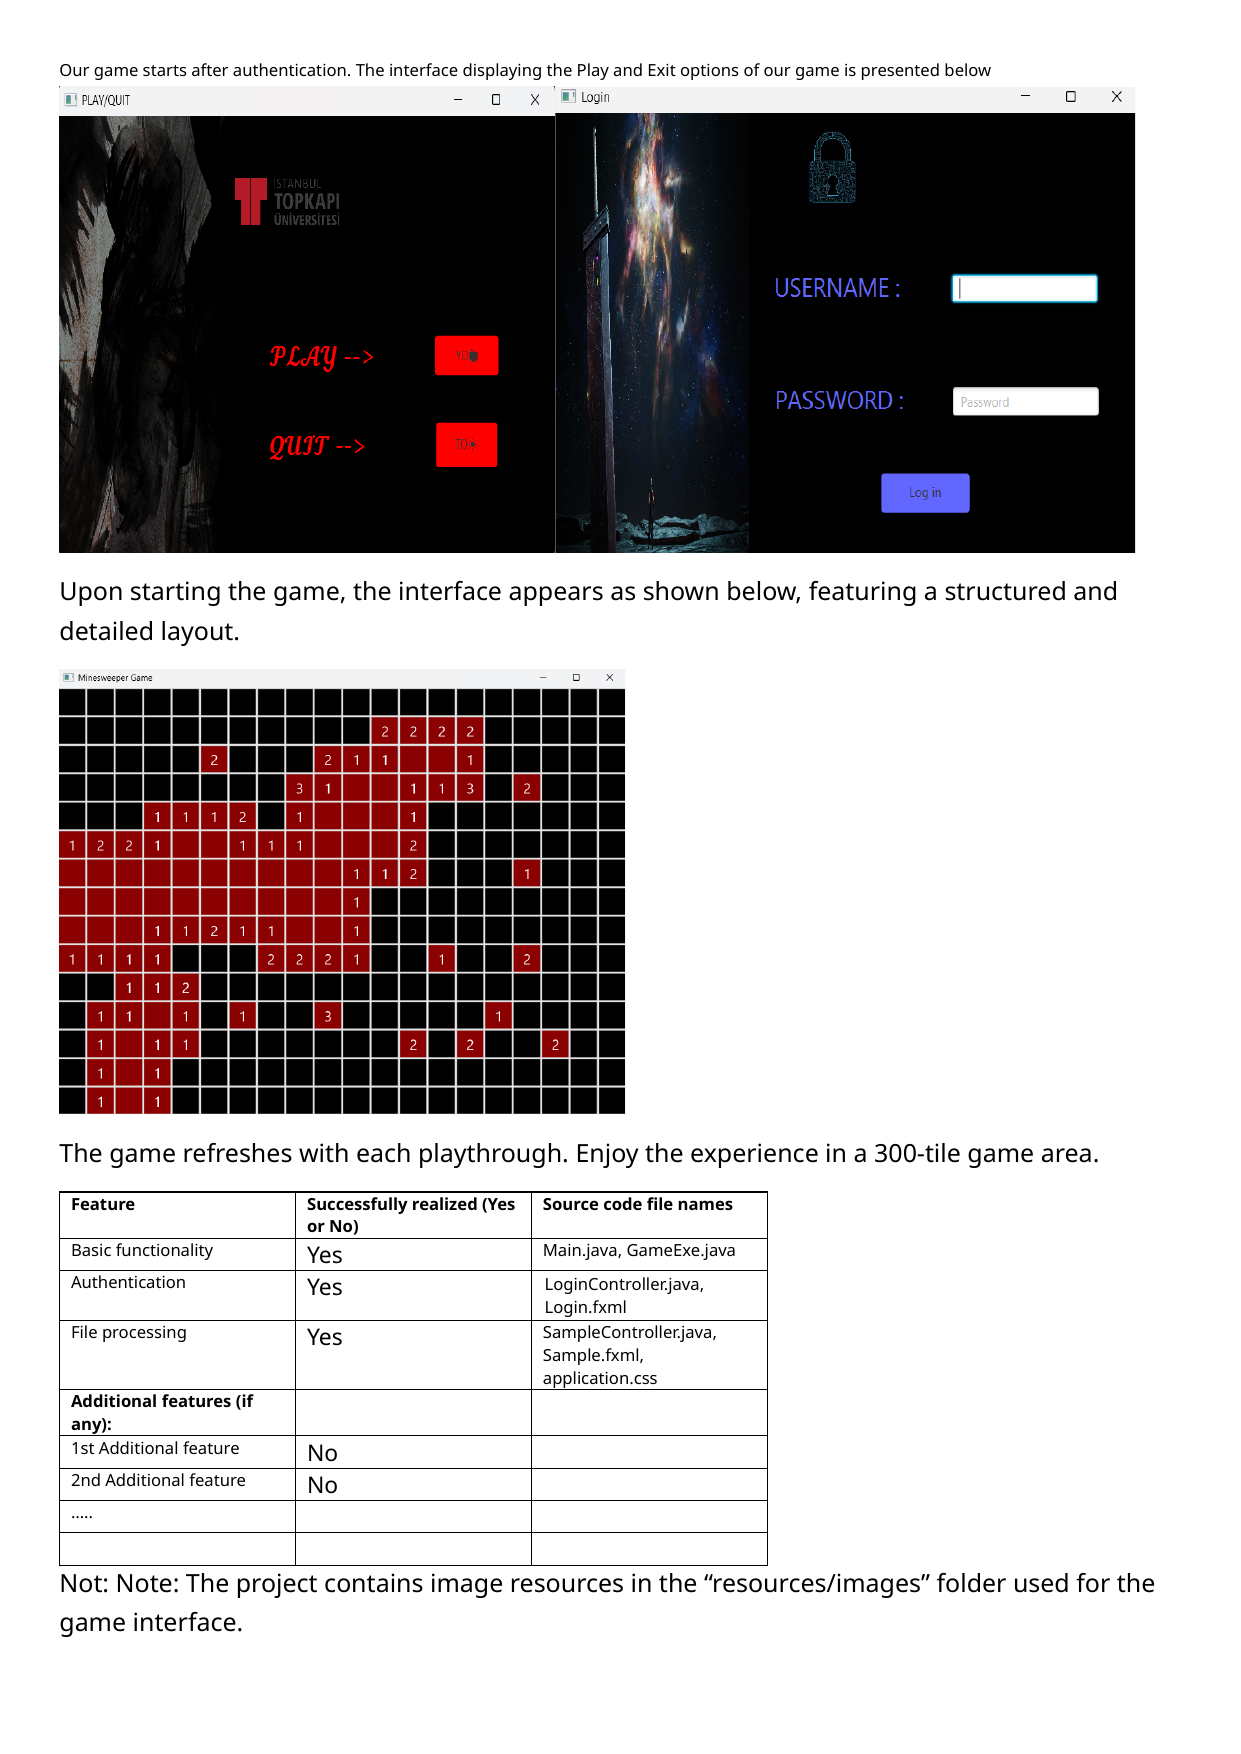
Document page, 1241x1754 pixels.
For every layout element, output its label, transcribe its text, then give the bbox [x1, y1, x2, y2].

table_cell Yes [296, 1321, 531, 1389]
table_cell No [296, 1469, 531, 1500]
table_cell [532, 1436, 767, 1468]
table_cell [532, 1390, 767, 1435]
table_cell [60, 1533, 295, 1564]
table_cell No [296, 1436, 531, 1468]
table_cell 1st Additional feature [60, 1436, 295, 1468]
table_cell [296, 1501, 531, 1532]
picture [59, 669, 626, 1114]
text The game refreshes with each playthrough. Enjoy the experience in a 300-tile game area. [59, 1136, 1181, 1169]
table_cell Yes [296, 1239, 531, 1270]
table_header Feature [60, 1193, 295, 1238]
picture [59, 86, 1136, 553]
table_cell Authentication [60, 1271, 295, 1320]
table_cell [296, 1533, 531, 1564]
table_cell Additional features (if any): [60, 1390, 295, 1435]
table_cell Yes [296, 1271, 531, 1320]
table_cell [532, 1501, 767, 1532]
table_cell [296, 1390, 531, 1435]
table_cell [532, 1271, 767, 1320]
table_cell [532, 1469, 767, 1500]
text Upon starting the game, the interface appears as shown below, featuring a structured and detailed layout. [59, 574, 1181, 647]
table_header Source code file names [532, 1193, 767, 1238]
table_cell File processing [60, 1321, 295, 1389]
table_cell ….. [60, 1501, 295, 1532]
table_cell SampleController.java, Sample.fxml, application.css [532, 1321, 767, 1389]
table_header Successfully realized (Yes or No) [296, 1193, 531, 1238]
table_cell 2nd Additional feature [60, 1469, 295, 1500]
text Not: Note: The project contains image resources in the “resources/images” folder used for the game interface. [59, 1566, 1181, 1639]
table_cell Main.java, GameExe.java [532, 1239, 767, 1270]
table_cell Basic functionality [60, 1239, 295, 1270]
table_cell [532, 1533, 767, 1564]
